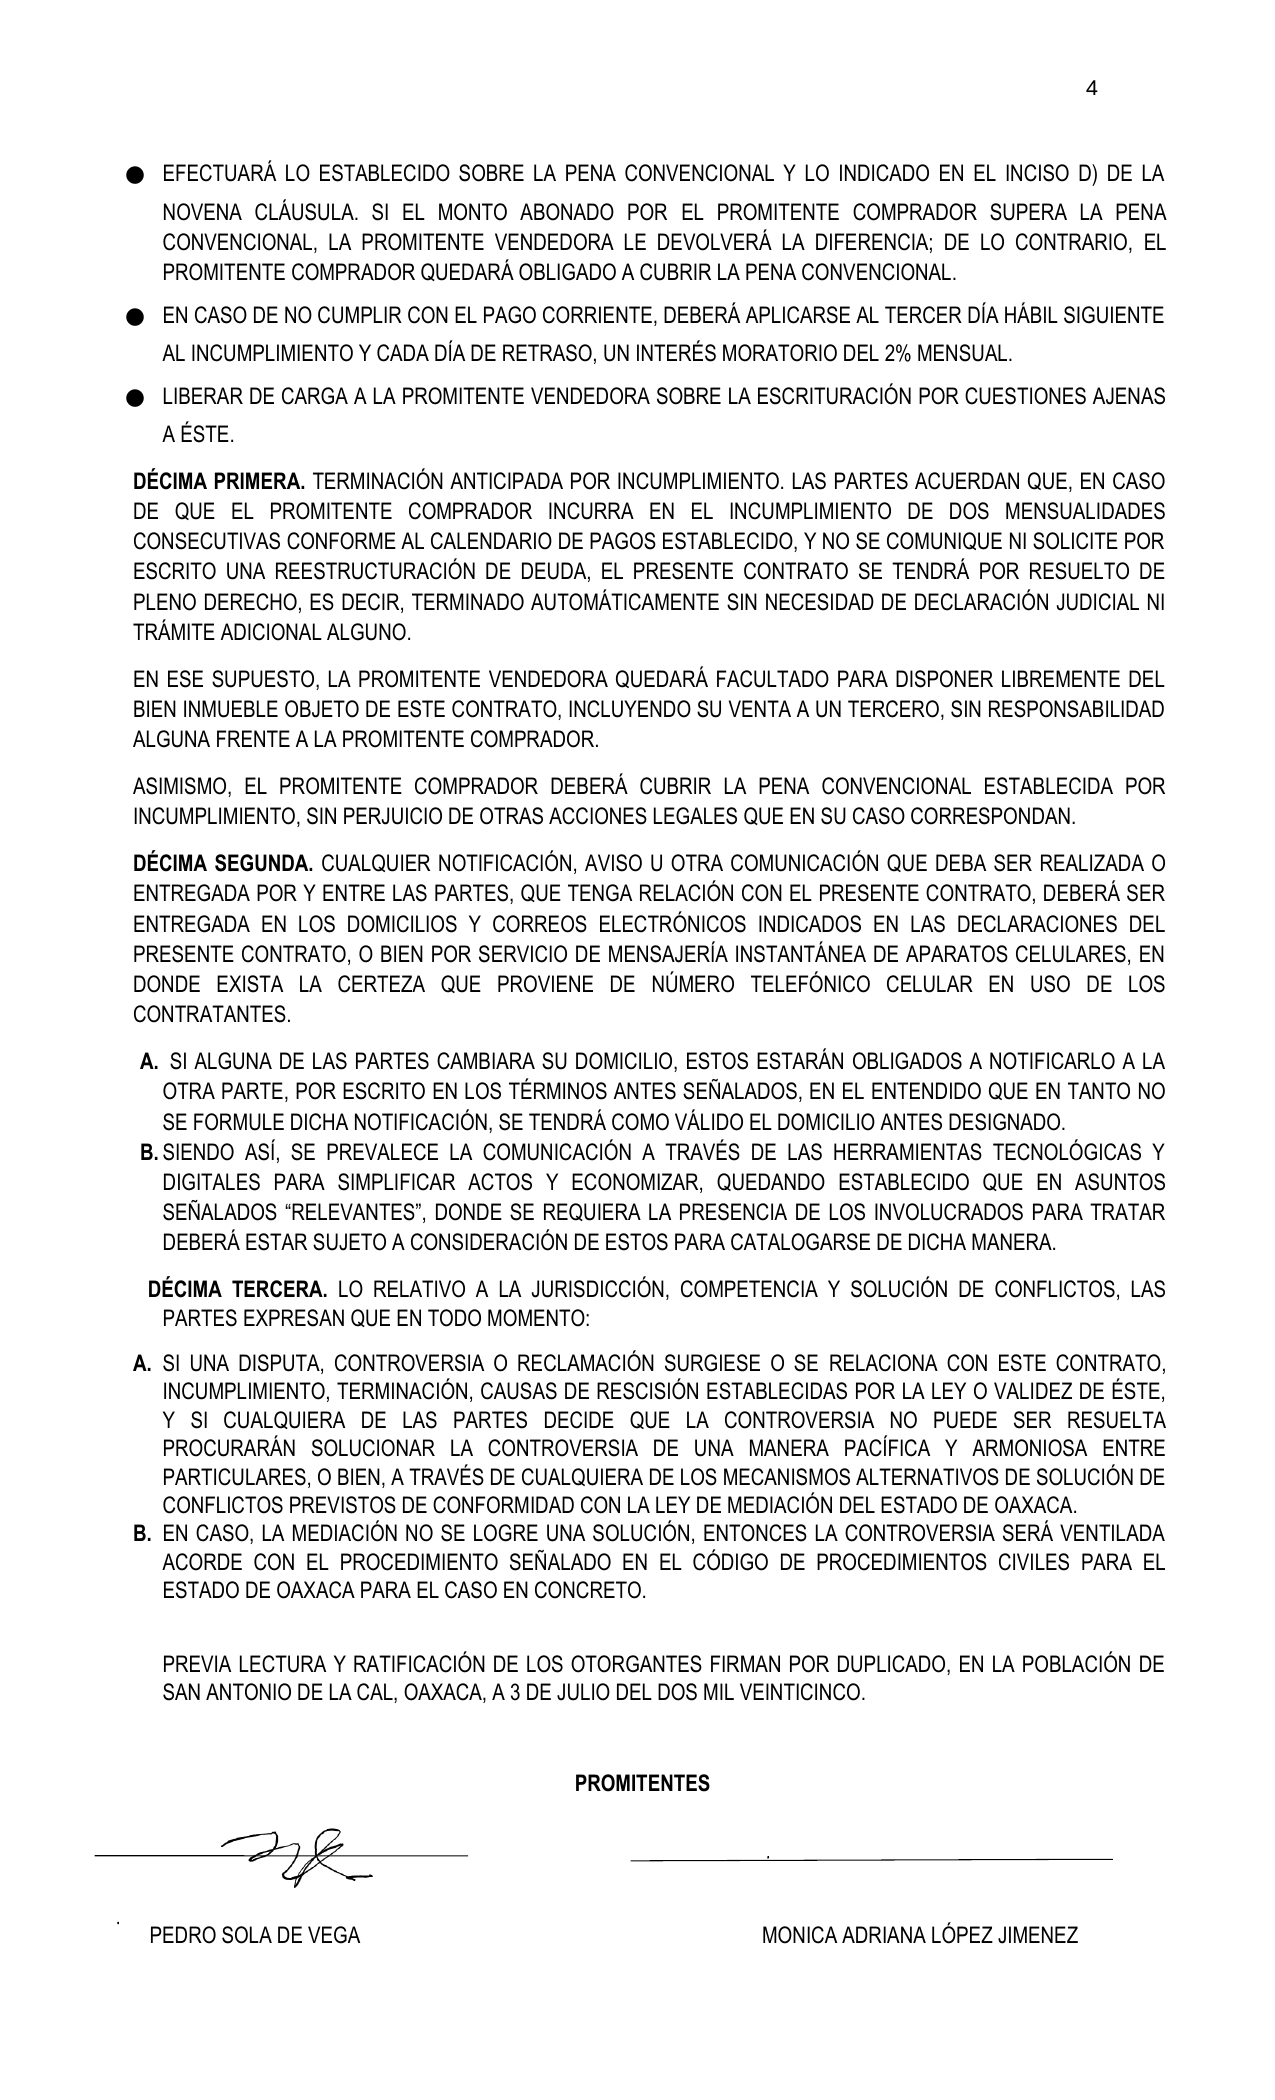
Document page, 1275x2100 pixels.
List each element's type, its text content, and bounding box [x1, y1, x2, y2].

text DÉCIMA SEGUNDA. CUALQUIER NOTIFICACIÓN, AVISO U OTRA COMUNICACIÓN QUE DEBA SER REALIZADA O ENTREGADA POR Y ENTRE LAS PARTES, QUE TENGA RELACIÓN CON EL PRESENTE CONTRATO, DEBERÁ SER ENTREGADA EN LOS DOMICILIOS Y CORREOS ELECTRÓNICOS INDICADOS EN LAS DECLARACIONES DEL PRESENTE CONTRATO, O BIEN POR SERVICIO DE MENSAJERÍA INSTANTÁNEA DE APARATOS CELULARES, EN DONDE EXISTA LA CERTEZA QUE PROVIENE DE NÚMERO TELEFÓNICO CELULAR EN USO DE LOS CONTRATANTES. [133, 850, 1167, 1028]
text EN ESE SUPUESTO, LA PROMITENTE VENDEDORA QUEDARÁ FACULTADO PARA DISPONER LIBREMENTE DEL BIEN INMUEBLE OBJETO DE ESTE CONTRATO, INCLUYENDO SU VENTA A UN TERCERO, SIN RESPONSABILIDAD ALGUNA FRENTE A LA PROMITENTE COMPRADOR. [133, 666, 1167, 753]
text DÉCIMA TERCERA. LO RELATIVO A LA JURISDICCIÓN, COMPETENCIA Y SOLUCIÓN DE CONFLICTOS, LAS PARTES EXPRESAN QUE EN TODO MOMENTO: [148, 1276, 1167, 1331]
list SI ALGUNA DE LAS PARTES CAMBIARA SU DOMICILIO, ESTOS ESTARÁN OBLIGADOS A NOTIFICARLO A LA OTRA PARTE, POR ESCRITO EN LOS TÉRMINOS ANTES SEÑALADOS, EN EL ENTENDIDO QUE EN TANTO NO SE FORMULE DICHA NOTIFICACIÓN, SE TENDRÁ COMO VÁLIDO EL DOMICILIO ANTES DESIGNADO. [140, 1048, 1167, 1135]
text DÉCIMA PRIMERA. TERMINACIÓN ANTICIPADA POR INCUMPLIMIENTO. LAS PARTES ACUERDAN QUE, EN CASO DE QUE EL PROMITENTE COMPRADOR INCURRA EN EL INCUMPLIMIENTO DE DOS MENSUALIDADES CONSECUTIVAS CONFORME AL CALENDARIO DE PAGOS ESTABLECIDO, Y NO SE COMUNIQUE NI SOLICITE POR ESCRITO UNA REESTRUCTURACIÓN DE DEUDA, EL PRESENTE CONTRATO SE TENDRÁ POR RESUELTO DE PLENO DERECHO, ES DECIR, TERMINADO AUTOMÁTICAMENTE SIN NECESIDAD DE DECLARACIÓN JUDICIAL NI TRÁMITE ADICIONAL ALGUNO. [133, 468, 1167, 645]
text ASIMISMO, EL PROMITENTE COMPRADOR DEBERÁ CUBRIR LA PENA CONVENCIONAL ESTABLECIDA POR INCUMPLIMIENTO, SIN PERJUICIO DE OTRAS ACCIONES LEGALES QUE EN SU CASO CORRESPONDAN. [133, 773, 1167, 830]
list EFECTUARÁ LO ESTABLECIDO SOBRE LA PENA CONVENCIONAL Y LO INDICADO EN EL INCISO D) DE LA NOVENA CLÁUSULA. SI EL MONTO ABONADO POR EL PROMITENTE COMPRADOR SUPERA LA PENA CONVENCIONAL, LA PROMITENTE VENDEDORA LE DEVOLVERÁ LA DIFERENCIA; DE LO CONTRARIO, EL PROMITENTE COMPRADOR QUEDARÁ OBLIGADO A CUBRIR LA PENA CONVENCIONAL. [125, 148, 1167, 285]
list SIENDO ASÍ, SE PREVALECE LA COMUNICACIÓN A TRAVÉS DE LAS HERRAMIENTAS TECNOLÓGICAS Y DIGITALES PARA SIMPLIFICAR ACTOS Y ECONOMIZAR, QUEDANDO ESTABLECIDO QUE EN ASUNTOS SEÑALADOS “RELEVANTES”, DONDE SE REQUIERA LA PRESENCIA DE LOS INVOLUCRADOS PARA TRATAR DEBERÁ ESTAR SUJETO A CONSIDERACIÓN DE ESTOS PARA CATALOGARSE DE DICHA MANERA. [140, 1139, 1167, 1256]
text PREVIA LECTURA Y RATIFICACIÓN DE LOS OTORGANTES FIRMAN POR DUPLICADO, EN LA POBLACIÓN DE SAN ANTONIO DE LA CAL, OAXACA, A 3 DE JULIO DEL DOS MIL VEINTICINCO. [162, 1651, 1167, 1706]
list SI UNA DISPUTA, CONTROVERSIA O RECLAMACIÓN SURGIESE O SE RELACIONA CON ESTE CONTRATO, INCUMPLIMIENTO, TERMINACIÓN, CAUSAS DE RESCISIÓN ESTABLECIDAS POR LA LEY O VALIDEZ DE ÉSTE, Y SI CUALQUIERA DE LAS PARTES DECIDE QUE LA CONTROVERSIA NO PUEDE SER RESUELTA PROCURARÁN SOLUCIONAR LA CONTROVERSIA DE UNA MANERA PACÍFICA Y ARMONIOSA ENTRE PARTICULARES, O BIEN, A TRAVÉS DE CUALQUIERA DE LOS MECANISMOS ALTERNATIVOS DE SOLUCIÓN DE CONFLICTOS PREVISTOS DE CONFORMIDAD CON LA LEY DE MEDIACIÓN DEL ESTADO DE OAXACA. [133, 1350, 1167, 1518]
list EN CASO, LA MEDIACIÓN NO SE LOGRE UNA SOLUCIÓN, ENTONCES LA CONTROVERSIA SERÁ VENTILADA ACORDE CON EL PROCEDIMIENTO SEÑALADO EN EL CÓDIGO DE PROCEDIMIENTOS CIVILES PARA EL ESTADO DE OAXACA PARA EL CASO EN CONCRETO. [133, 1520, 1167, 1604]
picture [194, 1857, 431, 1904]
text PROMITENTES [118, 1769, 1167, 1796]
list LIBERAR DE CARGA A LA PROMITENTE VENDEDORA SOBRE LA ESCRITURACIÓN POR CUESTIONES AJENAS A ÉSTE. [125, 370, 1167, 447]
picture [194, 1814, 431, 1855]
list EN CASO DE NO CUMPLIR CON EL PAGO CORRIENTE, DEBERÁ APLICARSE AL TERCER DÍA HÁBIL SIGUIENTE AL INCUMPLIMIENTO Y CADA DÍA DE RETRASO, UN INTERÉS MORATORIO DEL 2% MENSUAL. [125, 289, 1167, 366]
text PEDRO SOLA DE VEGA MONICA ADRIANA LÓPEZ JIMENEZ [118, 1922, 1098, 1948]
